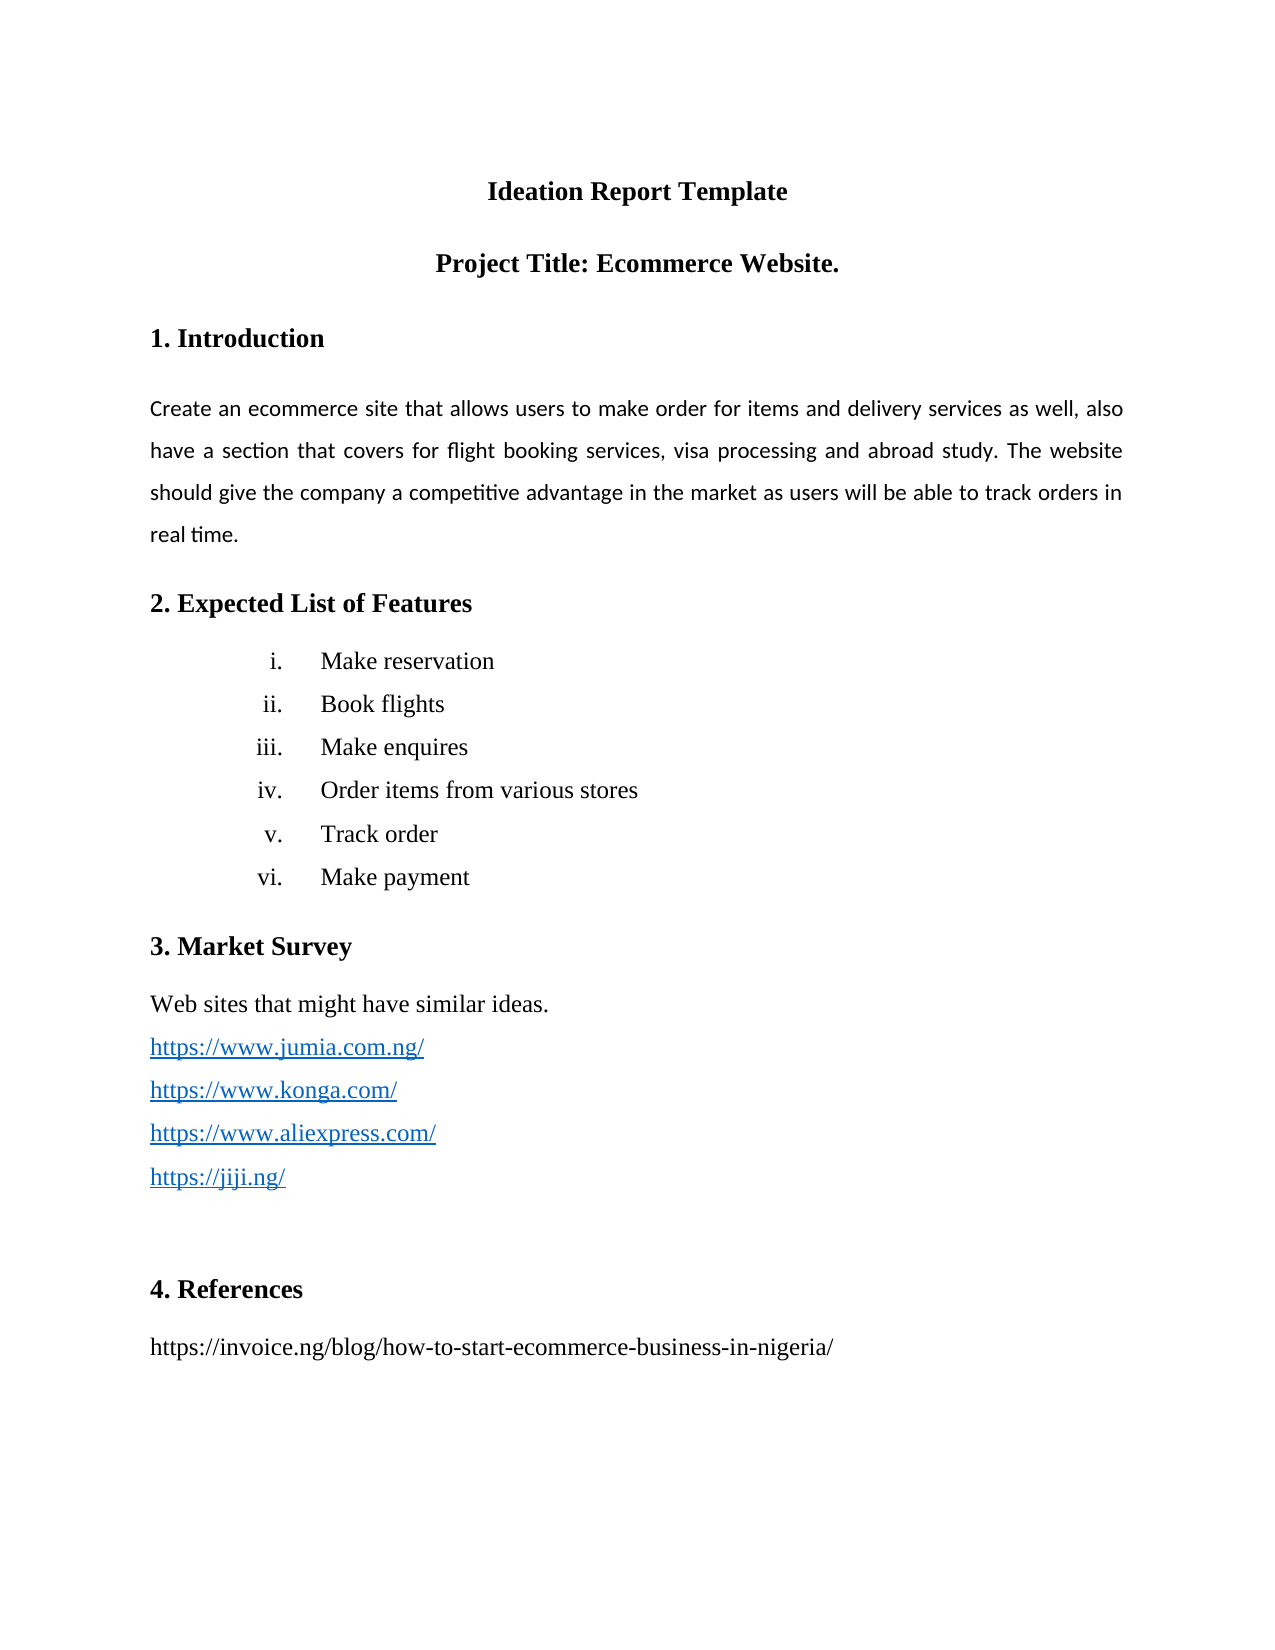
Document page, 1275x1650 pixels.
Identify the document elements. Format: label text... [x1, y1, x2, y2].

list Track order [283, 819, 1125, 847]
text https://invoice.ng/blog/how-to-start-ecommerce-business-in-nigeria/ [150, 1332, 1125, 1361]
subtitle 1. Introduction [150, 322, 1125, 354]
list Order items from various stores [283, 776, 1125, 804]
subtitle 4. References [150, 1273, 1125, 1304]
text https://www.konga.com/ [150, 1075, 1125, 1104]
text https://www.aliexpress.com/ [150, 1118, 1125, 1147]
text https://www.jumia.com.ng/ [150, 1032, 1125, 1061]
subtitle Ideation Report Template [150, 175, 1125, 206]
text Web sites that might have similar ideas. [150, 989, 1125, 1018]
list Make reservation [283, 646, 1125, 675]
subtitle Project Title: Ecommerce Website. [150, 247, 1125, 278]
subtitle 3. Market Survey [150, 930, 1125, 961]
subtitle 2. Expected List of Features [150, 587, 1125, 618]
list Book flights [283, 689, 1125, 718]
list Make enquires [283, 732, 1125, 761]
text Create an ecommerce site that allows users to make order for items and delivery services as well, also have a section that covers for flight booking services, visa processing and abroad study. The website should give the company a competitive advantage in the market as users will be able to track orders in real time. [150, 394, 1125, 548]
text https://jiji.ng/ [150, 1162, 1125, 1190]
list Make payment [283, 862, 1125, 891]
